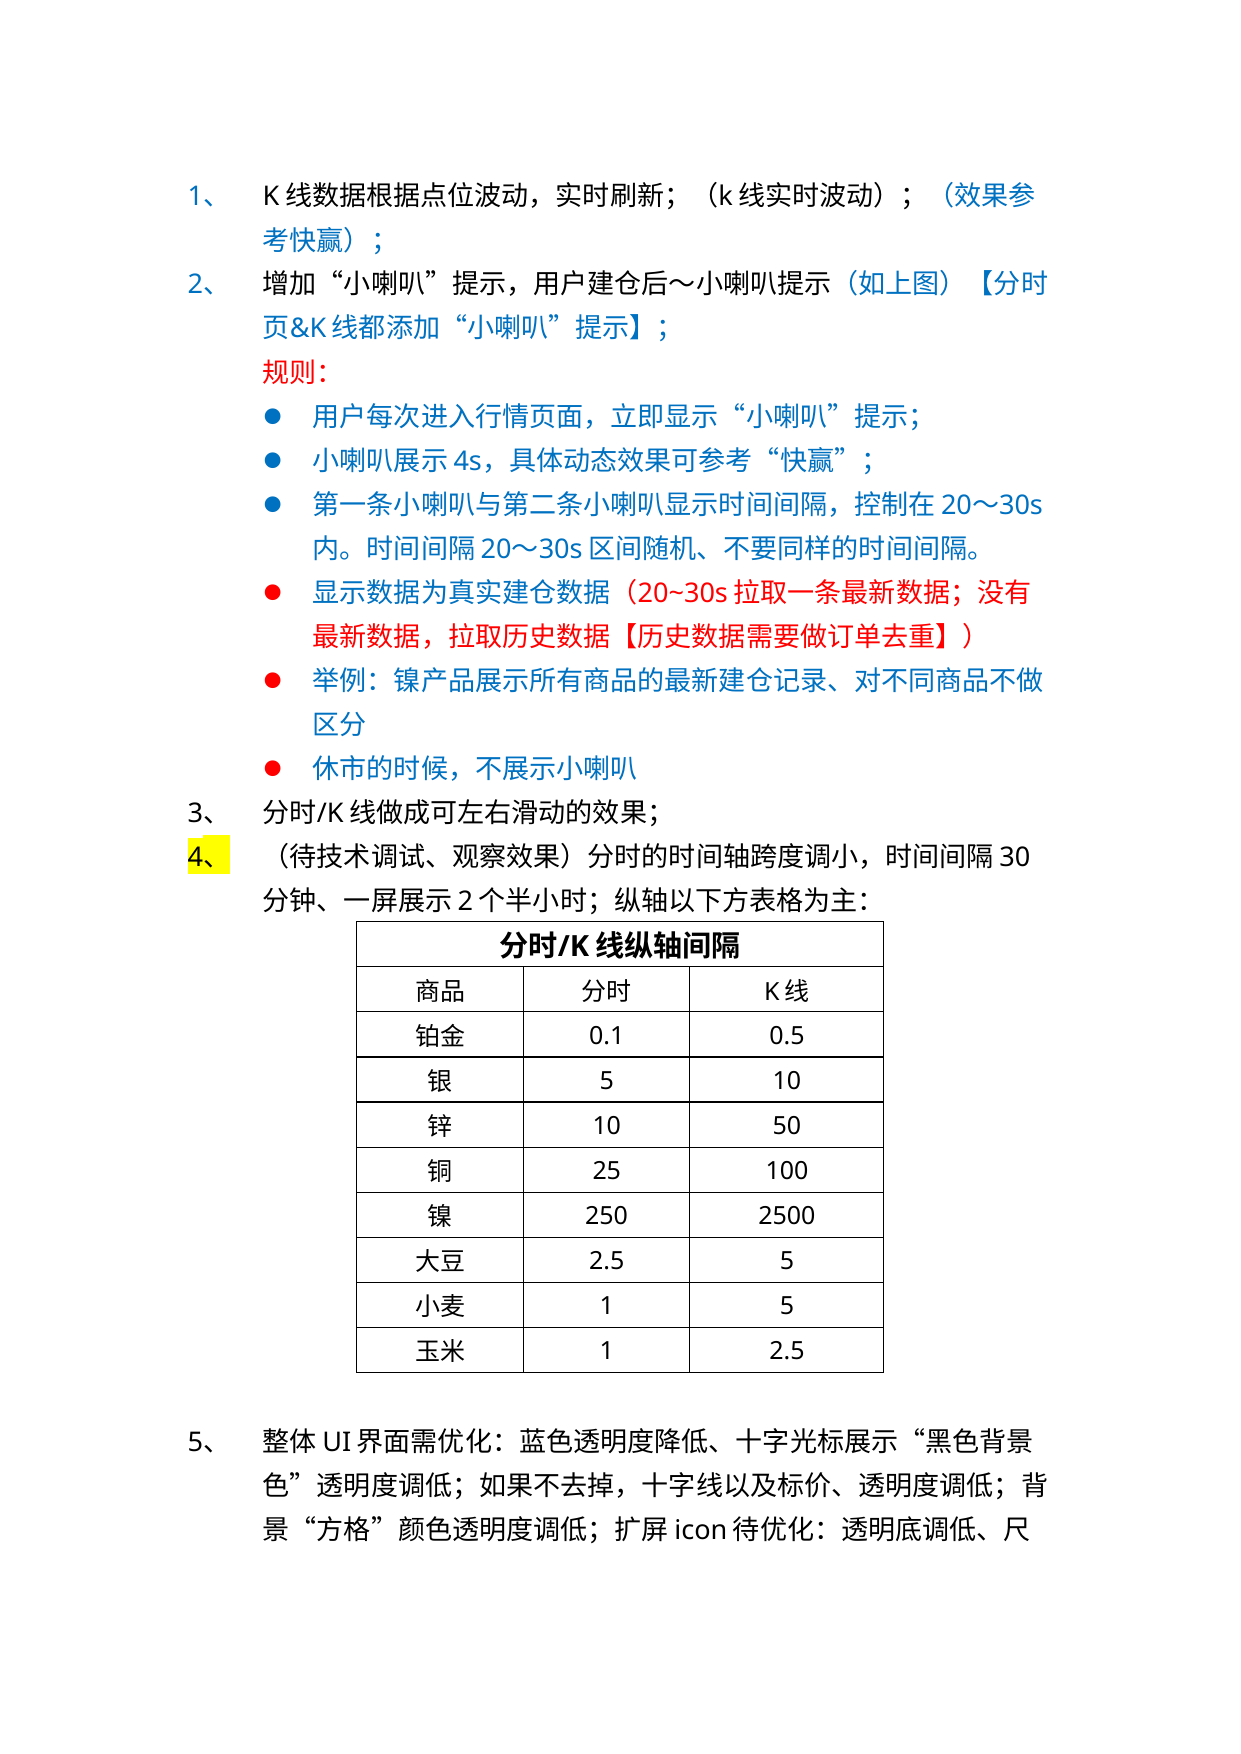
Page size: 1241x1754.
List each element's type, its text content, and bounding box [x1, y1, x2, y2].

table_cell 商品 [357, 967, 523, 1011]
table_cell K线 [690, 967, 883, 1011]
list 第一条小喇叭与第二条小喇叭显示时间间隔，控制在20～30s内。时间间隔20～30s区间随机、不要同样的时间间隔。 [262, 480, 1053, 568]
table_cell 铂金 [357, 1012, 523, 1056]
table_cell 5 [690, 1283, 883, 1327]
table_cell 2.5 [524, 1238, 689, 1282]
table_cell 镍 [357, 1193, 523, 1237]
table_cell 大豆 [357, 1238, 523, 1282]
table_cell 5 [690, 1238, 883, 1282]
list 用户每次进入行情页面，立即显示“小喇叭”提示； [262, 392, 1053, 436]
table_cell 2.5 [690, 1328, 883, 1372]
list （待技术调试、观察效果）分时的时间轴跨度调小，时间间隔30分钟、一屏展示2个半小时；纵轴以下方表格为主： [187, 833, 1053, 921]
table_cell 0.1 [524, 1012, 689, 1056]
list 增加“小喇叭”提示，用户建仓后～小喇叭提示（如上图）【分时页&K线都添加“小喇叭”提示】； [187, 260, 1053, 348]
list 举例：镍产品展示所有商品的最新建仓记录、对不同商品不做区分 [262, 657, 1053, 745]
table_cell 250 [524, 1193, 689, 1237]
table_cell 5 [524, 1058, 689, 1101]
list 分时/K线做成可左右滑动的效果； [187, 789, 1053, 833]
table_cell 银 [357, 1058, 523, 1101]
table_header 分时/K线纵轴间隔 [357, 922, 883, 966]
table_cell 铜 [357, 1148, 523, 1192]
list 规则： [262, 348, 1053, 392]
table_cell 100 [690, 1148, 883, 1192]
list K线数据根据点位波动，实时刷新；（k线实时波动）；（效果参考快赢）； [187, 172, 1053, 260]
table_cell 10 [524, 1103, 689, 1147]
table_cell 10 [690, 1058, 883, 1101]
table_cell 锌 [357, 1103, 523, 1147]
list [187, 1417, 1053, 1549]
table_cell 分时 [524, 967, 689, 1011]
list 休市的时候，不展示小喇叭 [262, 745, 1053, 789]
table_cell 1 [524, 1283, 689, 1327]
table_cell 玉米 [357, 1328, 523, 1372]
table_cell 2500 [690, 1193, 883, 1237]
table_cell 50 [690, 1103, 883, 1147]
table_cell 1 [524, 1328, 689, 1372]
list 显示数据为真实建仓数据（20~30s拉取一条最新数据；没有最新数据，拉取历史数据【历史数据需要做订单去重】） [262, 568, 1053, 657]
table_cell 0.5 [690, 1012, 883, 1056]
table_cell 25 [524, 1148, 689, 1192]
table_cell 小麦 [357, 1283, 523, 1327]
list 小喇叭展示4s，具体动态效果可参考“快赢”； [262, 436, 1053, 480]
